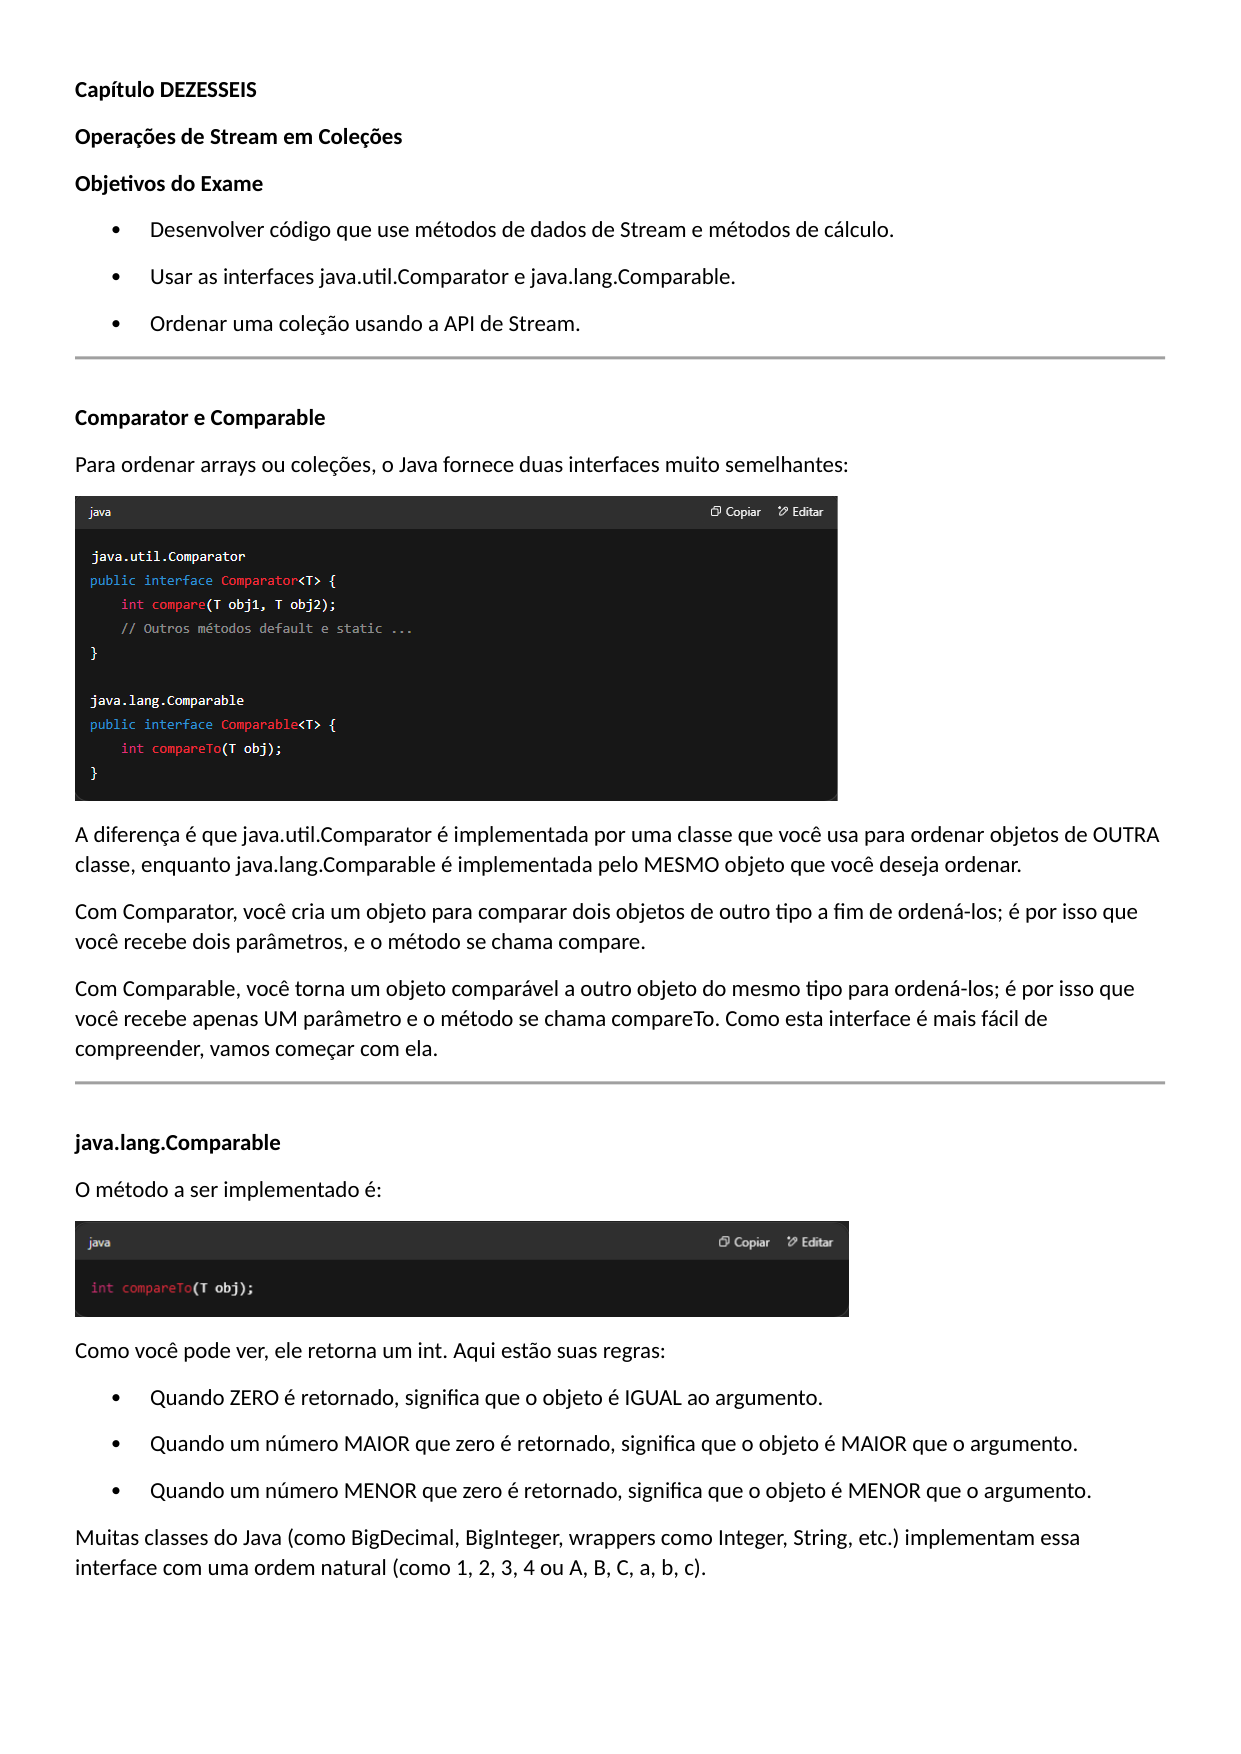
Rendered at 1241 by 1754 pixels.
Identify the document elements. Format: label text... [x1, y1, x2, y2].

text Comparator e Comparable [75, 403, 1165, 431]
list Desenvolver código que use métodos de dados de Stream e métodos de cálculo. [112, 216, 1165, 244]
picture [75, 1221, 849, 1317]
text java.lang.Comparable [75, 1128, 1165, 1156]
text Como você pode ver, ele retorna um int. Aqui estão suas regras: [75, 1336, 1165, 1364]
text Com Comparable, você torna um objeto comparável a outro objeto do mesmo tipo para ordená-los; é por isso que você recebe apenas UM parâmetro e o método se chama compareTo. Como esta interface é mais fácil de compreender, vamos começar com ela. [75, 974, 1165, 1062]
picture [75, 496, 838, 801]
text Muitas classes do Java (como BigDecimal, BigInteger, wrappers como Integer, String, etc.) implementam essa interface com uma ordem natural (como 1, 2, 3, 4 ou A, B, C, a, b, c). [75, 1523, 1165, 1582]
text Capítulo DEZESSEIS [75, 75, 1165, 103]
list Quando um número MENOR que zero é retornado, significa que o objeto é MENOR que o argumento. [112, 1476, 1165, 1504]
text A diferença é que java.util.Comparator é implementada por uma classe que você usa para ordenar objetos de OUTRA classe, enquanto java.lang.Comparable é implementada pelo MESMO objeto que você deseja ordenar. [75, 820, 1165, 878]
list Ordenar uma coleção usando a API de Stream. [112, 309, 1165, 337]
text Para ordenar arrays ou coleções, o Java fornece duas interfaces muito semelhantes: [75, 450, 1165, 478]
list Quando um número MAIOR que zero é retornado, significa que o objeto é MAIOR que o argumento. [112, 1429, 1165, 1458]
text Objetivos do Exame [75, 169, 1165, 197]
text Com Comparator, você cria um objeto para comparar dois objetos de outro tipo a fim de ordená-los; é por isso que você recebe dois parâmetros, e o método se chama compare. [75, 897, 1165, 955]
list Usar as interfaces java.util.Comparator e java.lang.Comparable. [112, 262, 1165, 291]
text Operações de Stream em Coleções [75, 122, 1165, 150]
list Quando ZERO é retornado, significa que o objeto é IGUAL ao argumento. [112, 1383, 1165, 1411]
text O método a ser implementado é: [75, 1175, 1165, 1203]
